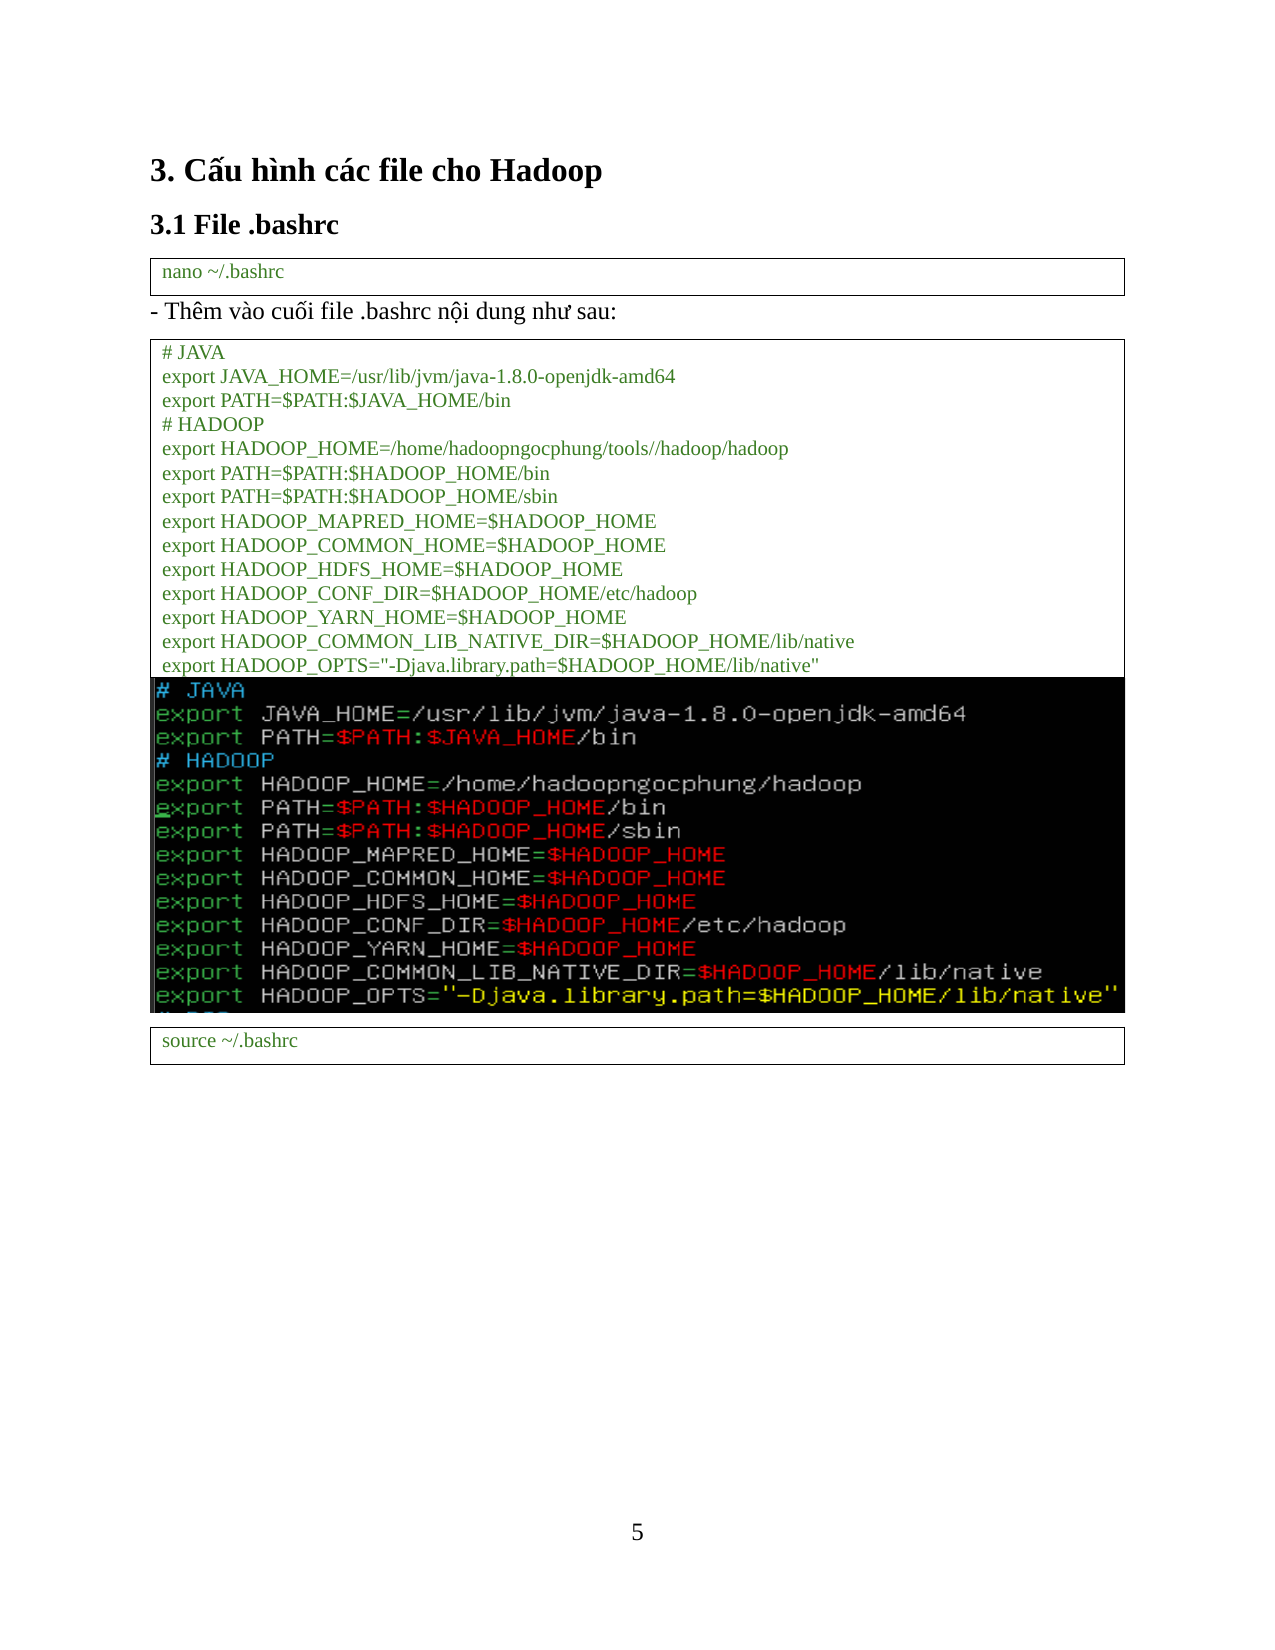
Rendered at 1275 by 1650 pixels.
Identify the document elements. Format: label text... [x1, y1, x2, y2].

text - Thêm vào cuối file .bashrc nội dung như sau: [150, 296, 1125, 325]
subtitle 3.1 File .bashrc [150, 207, 1125, 241]
subtitle 3. Cấu hình các file cho Hadoop [150, 150, 1125, 188]
picture [150, 678, 1125, 1013]
table_header source ~/.bashrc [151, 1028, 1124, 1064]
table_header # JAVA export JAVA_HOME=/usr/lib/jvm/java-1.8.0-openjdk-amd64 export PATH=$PATH:$JAVA_HOME/bin # HADOOP export HADOOP_HOME=/home/hadoopngocphung/tools//hadoop/hadoop export PATH=$PATH:$HADOOP_HOME/bin export PATH=$PATH:$HADOOP_HOME/sbin export HADOOP_MAPRED_HOME=$HADOOP_HOME export HADOOP_COMMON_HOME=$HADOOP_HOME export HADOOP_HDFS_HOME=$HADOOP_HOME export HADOOP_CONF_DIR=$HADOOP_HOME/etc/hadoop export HADOOP_YARN_HOME=$HADOOP_HOME export HADOOP_COMMON_LIB_NATIVE_DIR=$HADOOP_HOME/lib/native export HADOOP_OPTS="-Djava.library.path=$HADOOP_HOME/lib/native" [151, 340, 1124, 677]
table_header nano ~/.bashrc [151, 259, 1124, 295]
